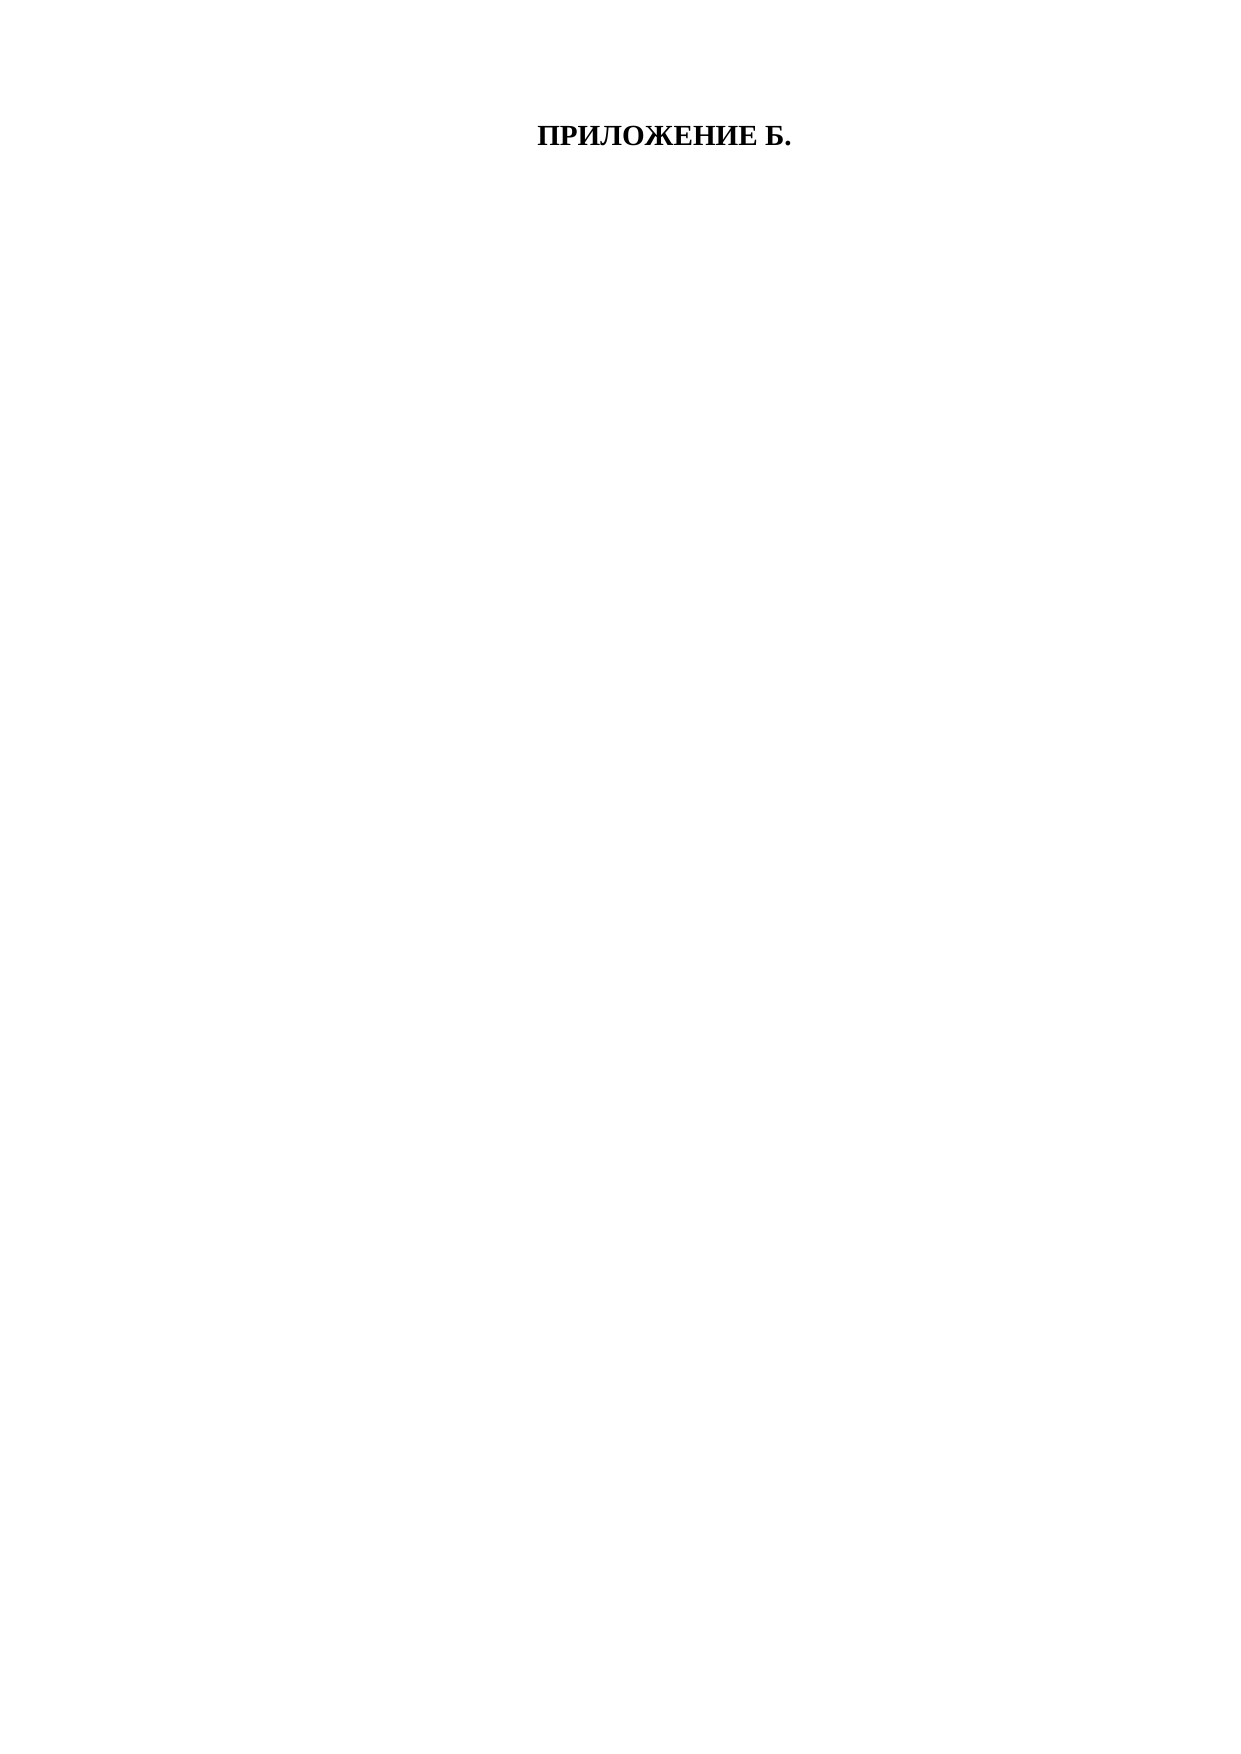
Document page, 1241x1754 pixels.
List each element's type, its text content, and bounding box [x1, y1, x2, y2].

text ПРИЛОЖЕНИЕ Б. [177, 118, 1152, 152]
